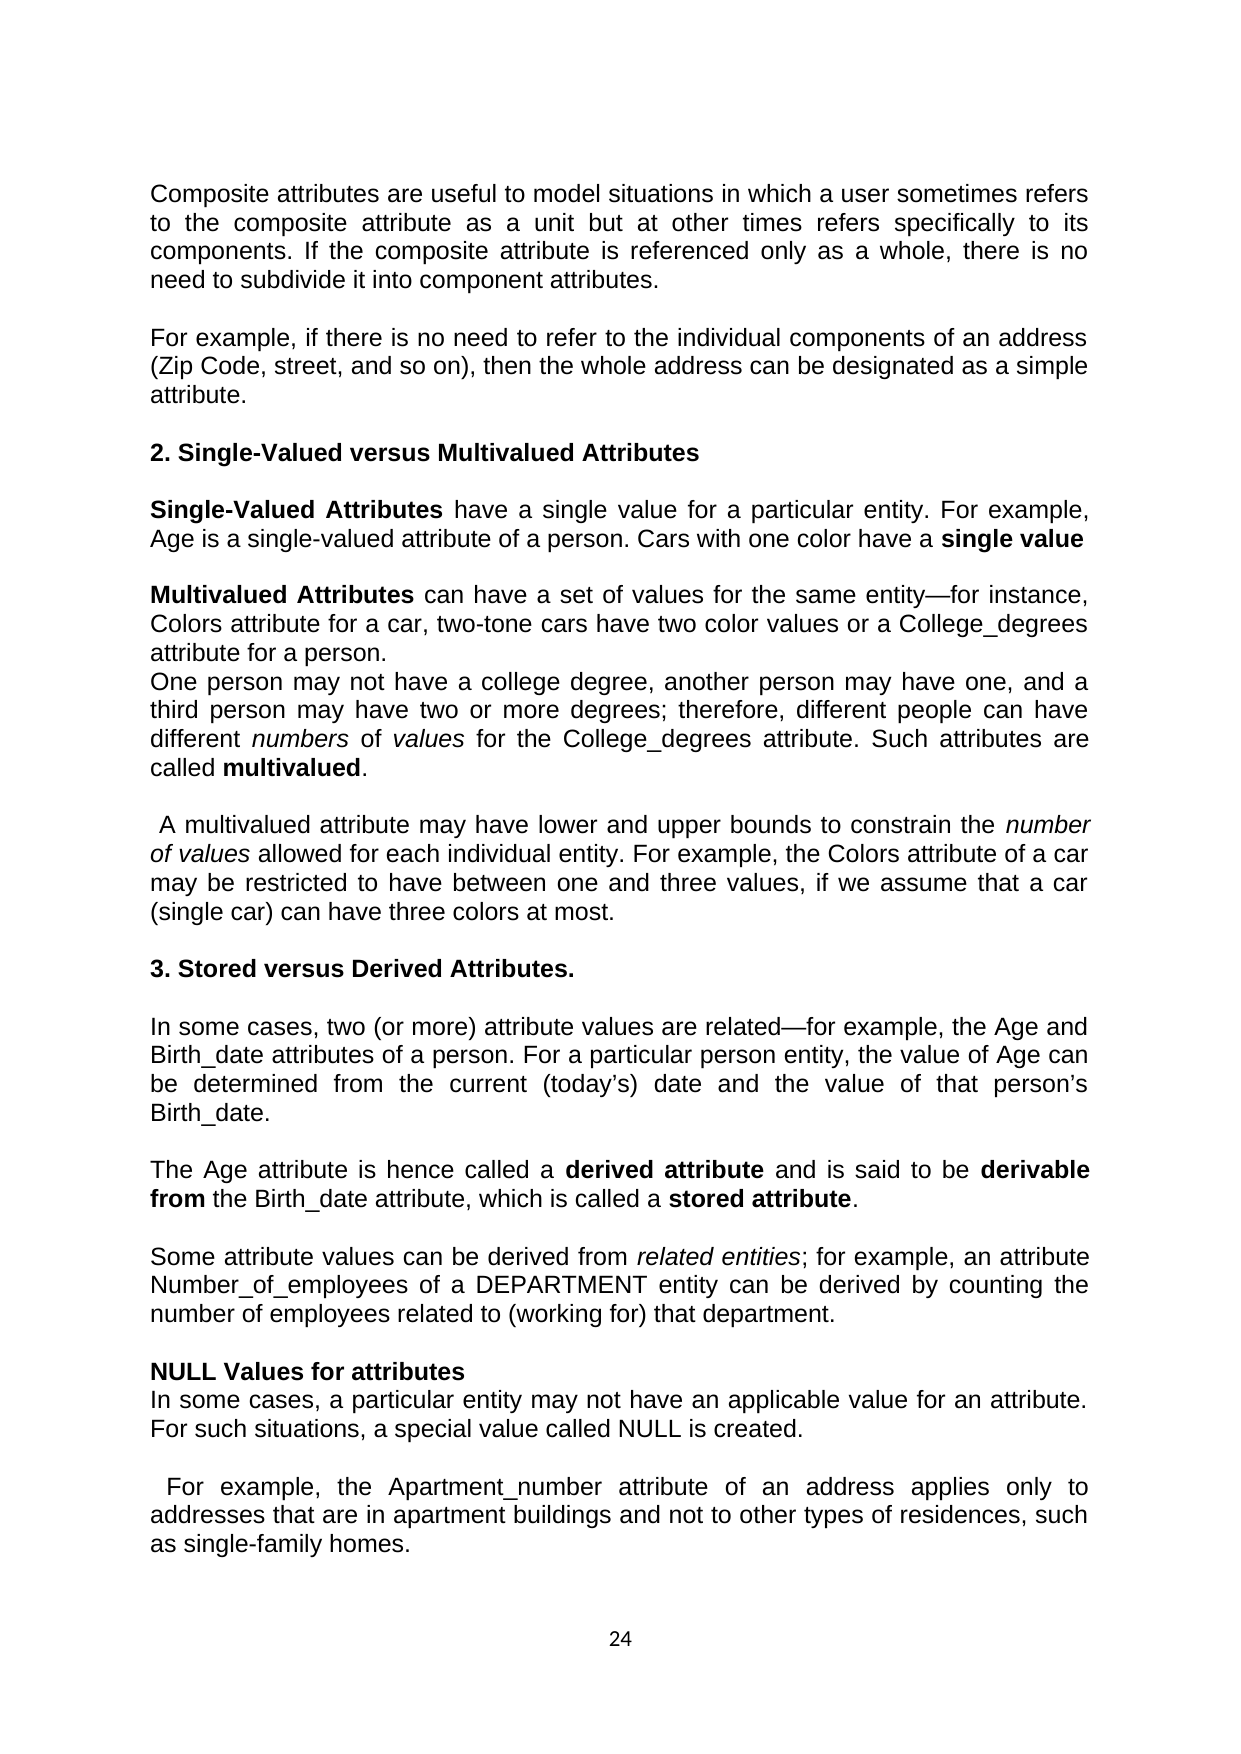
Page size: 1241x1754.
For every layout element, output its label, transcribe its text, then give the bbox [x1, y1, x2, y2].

text 2. Single-Valued versus Multivalued Attributes [150, 437, 1090, 466]
text A multivalued attribute may have lower and upper bounds to constrain the number of values allowed for each individual entity. For example, the Colors attribute of a car may be restricted to have between one and three values, if we assume that a car (single car) can have three colors at most. [150, 811, 1090, 926]
text Some attribute values can be derived from related entities; for example, an attribute Number_of_employees of a DEPARTMENT entity can be derived by counting the number of employees related to (working for) that department. [150, 1242, 1090, 1328]
text Multivalued Attributes can have a set of values for the same entity—for instance, Colors attribute for a car, two-tone cars have two color values or a College_degrees attribute for a person. [150, 581, 1090, 667]
text Composite attributes are useful to model situations in which a user sometimes refers to the composite attribute as a unit but at other times refers specifically to its components. If the composite attribute is referenced only as a whole, there is no need to subdivide it into component attributes. [150, 179, 1090, 294]
text In some cases, two (or more) attribute values are related—for example, the Age and Birth_date attributes of a person. For a particular person entity, the value of Age can be determined from the current (today’s) date and the value of that person’s Birth_date. [150, 1012, 1090, 1127]
text For example, if there is no need to refer to the individual components of an address (Zip Code, street, and so on), then the whole address can be designated as a simple attribute. [150, 322, 1090, 409]
text Single-Valued Attributes have a single value for a particular entity. For example, Age is a single-valued attribute of a person. Cars with one color have a single value [150, 495, 1090, 552]
text For example, the Apartment_number attribute of an address applies only to addresses that are in apartment buildings and not to other types of residences, such as single-family homes. [150, 1472, 1090, 1558]
text 3. Stored versus Derived Attributes. [150, 954, 1090, 983]
text One person may not have a college degree, another person may have one, and a third person may have two or more degrees; therefore, different people can have different numbers of values for the College_degrees attribute. Such attributes are called multivalued. [150, 667, 1090, 782]
text NULL Values for attributes [150, 1357, 1090, 1386]
text In some cases, a particular entity may not have an applicable value for an attribute. For such situations, a special value called NULL is created. [150, 1386, 1090, 1443]
text The Age attribute is hence called a derived attribute and is said to be derivable from the Birth_date attribute, which is called a stored attribute. [150, 1156, 1090, 1213]
